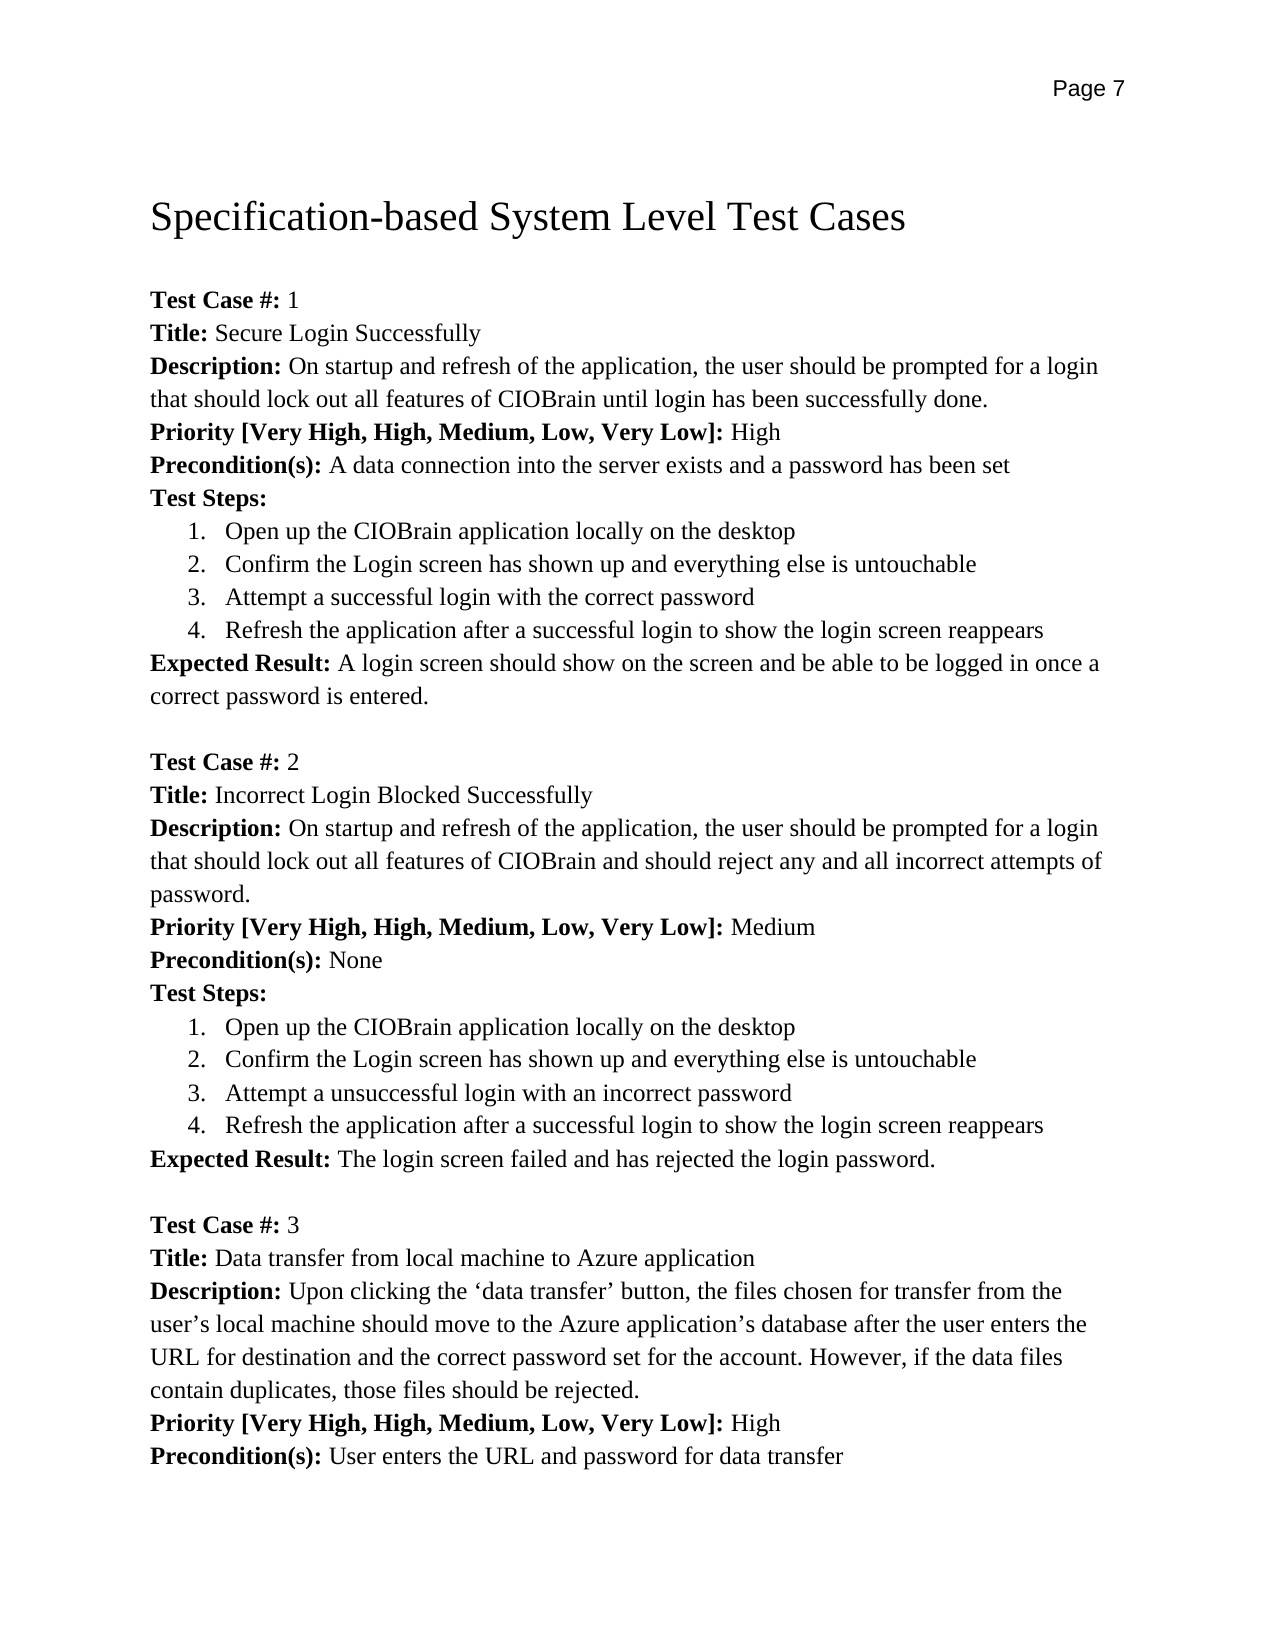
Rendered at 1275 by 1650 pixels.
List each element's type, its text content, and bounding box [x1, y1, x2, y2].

text Test Steps: [150, 978, 1125, 1007]
text Precondition(s): A data connection into the server exists and a password has been set [150, 450, 1125, 479]
list Open up the CIOBrain application locally on the desktop [187, 516, 1125, 545]
text Priority [Very High, High, Medium, Low, Very Low]: Medium [150, 912, 1125, 941]
list Attempt a successful login with the correct password [187, 582, 1125, 611]
list Confirm the Login screen has shown up and everything else is untouchable [187, 1044, 1125, 1073]
subtitle Specification-based System Level Test Cases [150, 192, 1125, 239]
list Attempt a unsuccessful login with an incorrect password [187, 1078, 1125, 1106]
text Precondition(s): None [150, 946, 1125, 974]
text Expected Result: The login screen failed and has rejected the login password. [150, 1144, 1125, 1172]
text Test Case #: 1 [150, 285, 1125, 314]
list Refresh the application after a successful login to show the login screen reappears [187, 615, 1125, 644]
text Description: Upon clicking the ‘data transfer’ button, the files chosen for transfer from the user’s local machine should move to the Azure application’s database after the user enters the URL for destination and the correct password set for the account. However, if the data files contain duplicates, those files should be rejected. [150, 1276, 1125, 1403]
text Priority [Very High, High, Medium, Low, Very Low]: High [150, 417, 1125, 446]
text Test Steps: [150, 483, 1125, 512]
text Title: Data transfer from local machine to Azure application [150, 1243, 1125, 1271]
text Priority [Very High, High, Medium, Low, Very Low]: High [150, 1408, 1125, 1437]
list Open up the CIOBrain application locally on the desktop [187, 1012, 1125, 1040]
text Description: On startup and refresh of the application, the user should be prompted for a login that should lock out all features of CIOBrain and should reject any and all incorrect attempts of password. [150, 813, 1125, 908]
text Precondition(s): User enters the URL and password for data transfer [150, 1441, 1125, 1469]
list Refresh the application after a successful login to show the login screen reappears [187, 1111, 1125, 1139]
list Confirm the Login screen has shown up and everything else is untouchable [187, 549, 1125, 578]
text Description: On startup and refresh of the application, the user should be prompted for a login that should lock out all features of CIOBrain until login has been successfully done. [150, 351, 1125, 413]
text Expected Result: A login screen should show on the screen and be able to be logged in once a correct password is entered. [150, 648, 1125, 710]
text Title: Incorrect Login Blocked Successfully [150, 780, 1125, 809]
text Title: Secure Login Successfully [150, 318, 1125, 347]
text Test Case #: 3 [150, 1210, 1125, 1238]
text Test Case #: 2 [150, 747, 1125, 776]
